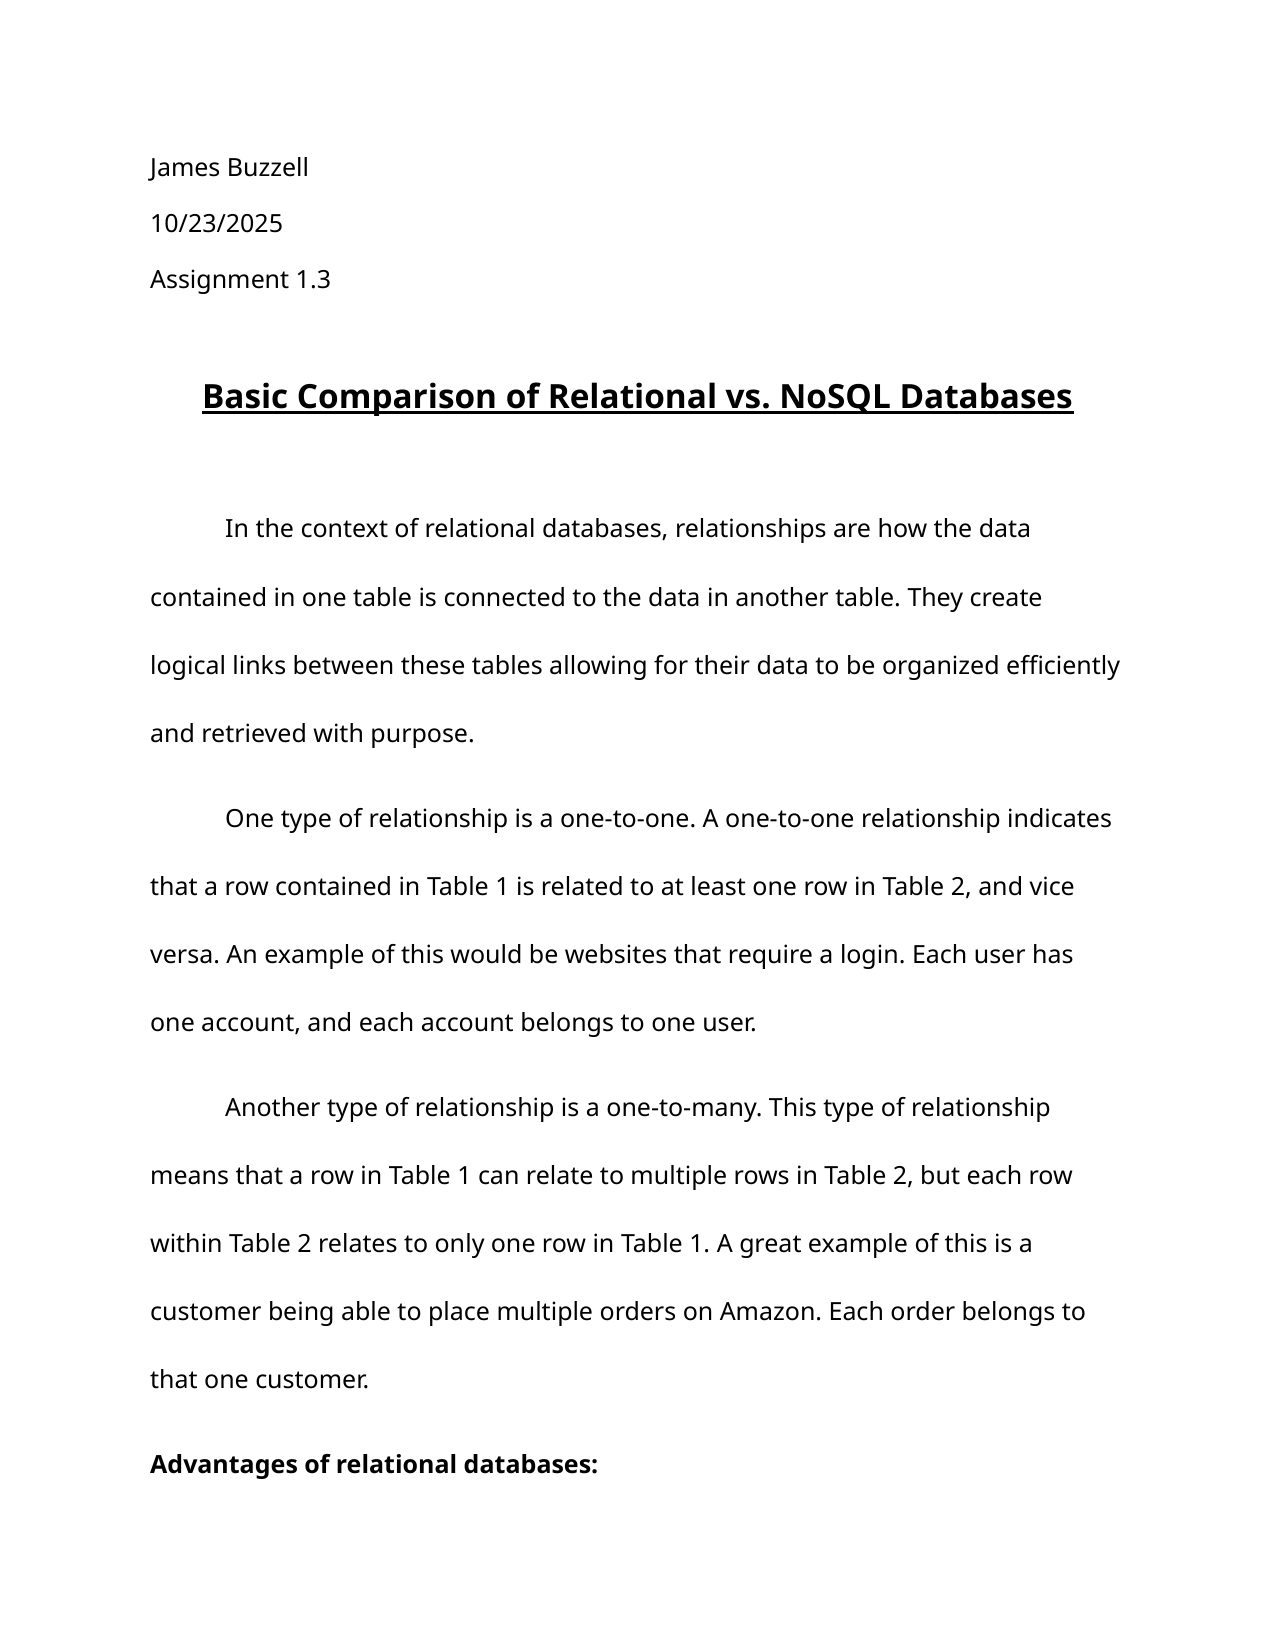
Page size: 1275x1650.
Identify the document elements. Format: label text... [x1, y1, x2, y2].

text In the context of relational databases, relationships are how the data contained in one table is connected to the data in another table. They create logical links between these tables allowing for their data to be organized efficiently and retrieved with purpose. [150, 511, 1125, 749]
text Advantages of relational databases: [150, 1447, 1125, 1481]
text 10/23/2025 [150, 206, 1125, 240]
text James Buzzell [150, 150, 1125, 184]
text Assignment 1.3 [150, 262, 1125, 296]
text Basic Comparison of Relational vs. NoSQL Databases [150, 373, 1125, 419]
text Another type of relationship is a one-to-many. This type of relationship means that a row in Table 1 can relate to multiple rows in Table 2, but each row within Table 2 relates to only one row in Table 1. A great example of this is a customer being able to place multiple orders on Amazon. Each order belongs to that one customer. [150, 1089, 1125, 1396]
text One type of relationship is a one-to-one. A one-to-one relationship indicates that a row contained in Table 1 is related to at least one row in Table 2, and vice versa. An example of this would be websites that require a login. Each user has one account, and each account belongs to one user. [150, 800, 1125, 1039]
